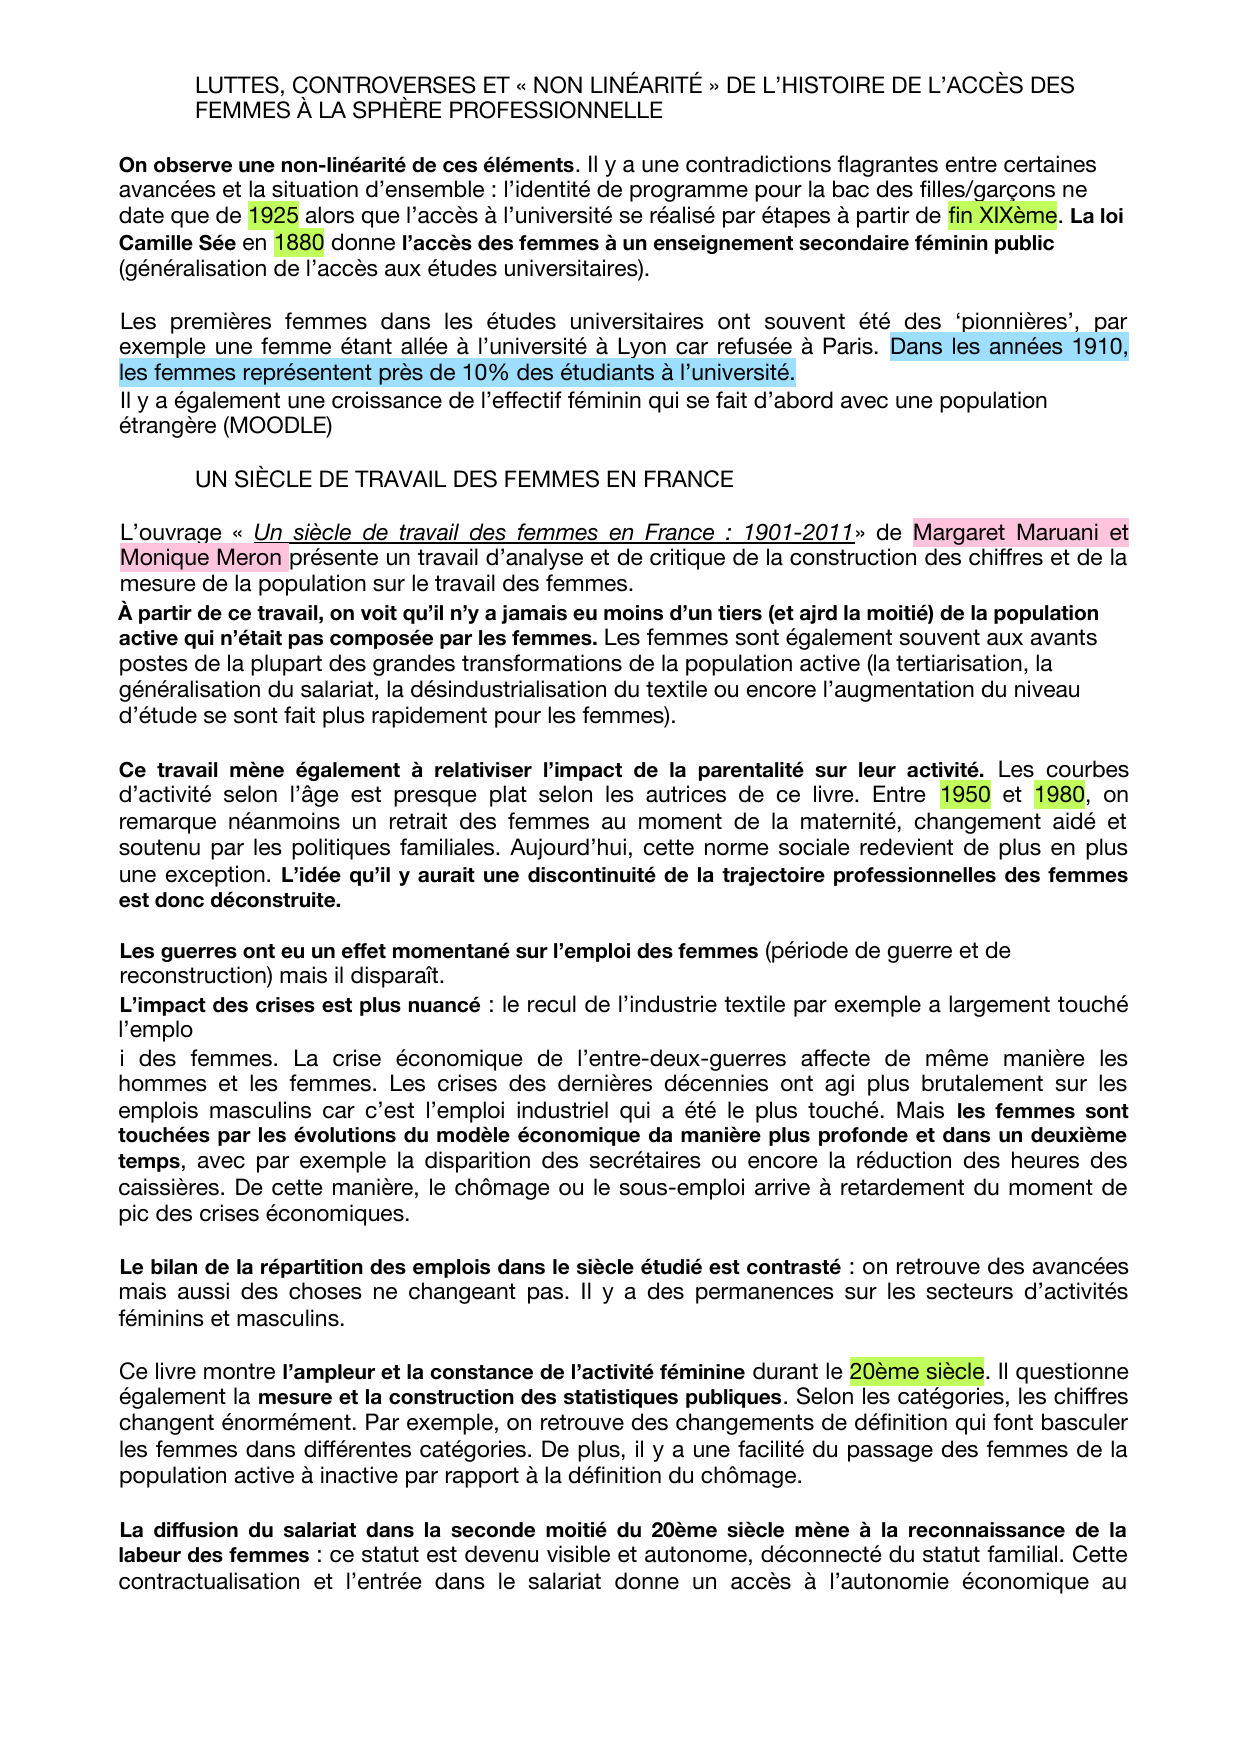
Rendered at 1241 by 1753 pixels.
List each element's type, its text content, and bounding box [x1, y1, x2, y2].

text Ce livre montre l’ampleur et la constance de l’activité féminine durant le 20ème siècle. Il questionne également la mesure et la construction des statistiques publiques. Selon les catégories, les chiffres changent énormément. Par exemple, on retrouve des changements de définition qui font basculer les femmes dans différentes catégories. De plus, il y a une facilité du passage des femmes de la population active à inactive par rapport à la définition du chômage. [119, 1358, 1129, 1490]
text L’ouvrage « Un siècle de travail des femmes en France : 1901-2011» de Margaret Maruani et Monique Meron présente un travail d’analyse et de critique de la construction des chiffres et de la mesure de la population sur le travail des femmes. [119, 519, 1129, 598]
text Ce travail mène également à relativiser l’impact de la parentalité sur leur activité. Les courbes d’activité selon l’âge est presque plat selon les autrices de ce livre. Entre 1950 et 1980, on remarque néanmoins un retrait des femmes au moment de la maternité, changement aidé et soutenu par les politiques familiales. Aujourd’hui, cette norme sociale redevient de plus en plus une exception. L’idée qu’il y aurait une discontinuité de la trajectoire professionnelles des femmes est donc déconstruite. [118, 756, 1129, 913]
text Les guerres ont eu un effet momentané sur l’emploi des femmes (période de guerre et de reconstruction) mais il disparaît. [119, 938, 1129, 991]
text Les premières femmes dans les études universitaires ont souvent été des ‘pionnières’, par exemple une femme étant allée à l’université à Lyon car refusée à Paris. Dans les années 1910, les femmes représentent près de 10% des étudiants à l’université. [119, 308, 1129, 387]
text LUTTES, CONTROVERSES ET « NON LINÉARITÉ » DE L’HISTOIRE DE L’ACCÈS DES FEMMES À LA SPHÈRE PROFESSIONNELLE [195, 73, 1129, 126]
text Il y a également une croissance de l’effectif féminin qui se fait d’abord avec une population étrangère (MOODLE) [119, 387, 1129, 440]
text On observe une non-linéarité de ces éléments. Il y a une contradictions flagrantes entre certaines avancées et la situation d’ensemble : l’identité de programme pour la bac des filles/garçons ne date que de 1925 alors que l’accès à l’université se réalisé par étapes à partir de fin XIXème. La loi Camille Sée en 1880 donne l’accès des femmes à un enseignement secondaire féminin public (généralisation de l’accès aux études universitaires). [119, 151, 1129, 283]
text UN SIÈCLE DE TRAVAIL DES FEMMES EN FRANCE [195, 465, 1128, 494]
text i des femmes. La crise économique de l’entre-deux-guerres affecte de même manière les hommes et les femmes. Les crises des dernières décennies ont agi plus brutalement sur les emplois masculins car c’est l’emploi industriel qui a été le plus touché. Mais les femmes sont touchées par les évolutions du modèle économique da manière plus profonde et dans un deuxième temps, avec par exemple la disparition des secrétaires ou encore la réduction des heures des caissières. De cette manière, le chômage ou le sous-emploi arrive à retardement du moment de pic des crises économiques. [118, 1045, 1129, 1228]
text Le bilan de la répartition des emplois dans le siècle étudié est contrasté : on retrouve des avancées mais aussi des choses ne changeant pas. Il y a des permanences sur les secteurs d’activités féminins et masculins. [118, 1254, 1129, 1333]
text À partir de ce travail, on voit qu’il n’y a jamais eu moins d’un tiers (et ajrd la moitié) de la population active qui n’était pas composée par les femmes. Les femmes sont également souvent aux avants postes de la plupart des grandes transformations de la population active (la tertiarisation, la généralisation du salariat, la désindustrialisation du textile ou encore l’augmentation du niveau d’étude se sont fait plus rapidement pour les femmes). [118, 601, 1129, 731]
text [118, 1518, 1129, 1596]
text L’impact des crises est plus nuancé : le recul de l’industrie textile par exemple a largement touché l’emplo [118, 991, 1129, 1044]
